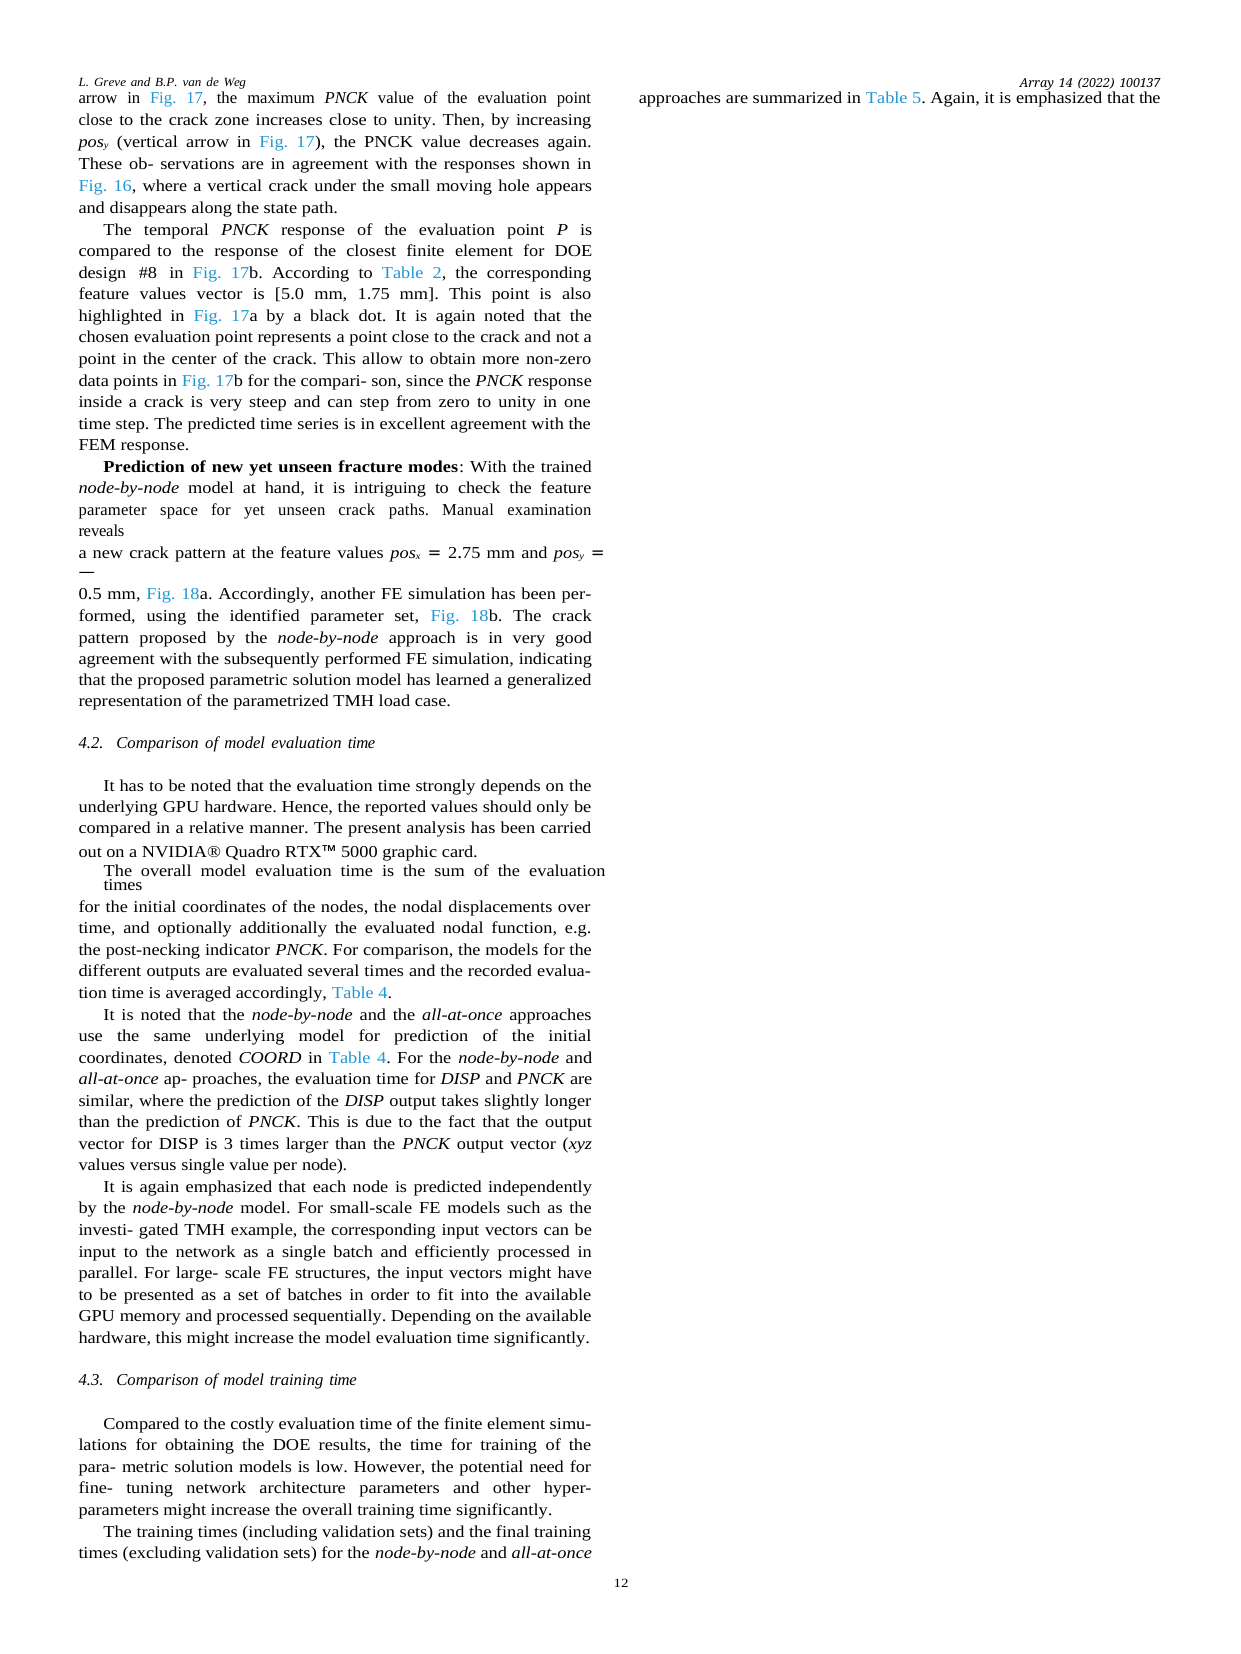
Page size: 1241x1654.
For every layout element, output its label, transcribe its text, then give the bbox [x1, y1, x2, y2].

text 0.5 mm, Fig. 18a. Accordingly, another FE simulation has been per- formed, using the identified parameter set, Fig. 18b. The crack pattern proposed by the node-by-node approach is in very good agreement with the subsequently performed FE simulation, indicating that the proposed parametric solution model has learned a generalized representation of the parametrized TMH load case. [78, 581, 592, 710]
text It has to be noted that the evaluation time strongly depends on the underlying GPU hardware. Hence, the reported values should only be compared in a relative manner. The present analysis has been carried out on a NVIDIA® Quadro RTX™ 5000 graphic card. [78, 776, 592, 862]
text It is noted that the node-by-node and the all-at-once approaches use the same underlying model for prediction of the initial coordinates, denoted COORD in Table 4. For the node-by-node and all-at-once ap- proaches, the evaluation time for DISP and PNCK are similar, where the prediction of the DISP output takes slightly longer than the prediction of PNCK. This is due to the fact that the output vector for DISP is 3 times larger than the PNCK output vector (xyz values versus single value per node). [78, 1004, 592, 1174]
text The temporal PNCK response of the evaluation point P is compared to the response of the closest finite element for DOE design #8 in Fig. 17b. According to Table 2, the corresponding feature values vector is [5.0 mm, 1.75 mm]. This point is also highlighted in Fig. 17a by a black dot. It is again noted that the chosen evaluation point represents a point close to the crack and not a point in the center of the crack. This allow to obtain more non-zero data points in Fig. 17b for the compari- son, since the PNCK response inside a crack is very steep and can step from zero to unity in one time step. The predicted time series is in excellent agreement with the FEM response. [78, 219, 592, 454]
text arrow in Fig. 17, the maximum PNCK value of the evaluation point close to the crack zone increases close to unity. Then, by increasing posy (vertical arrow in Fig. 17), the PNCK value decreases again. These ob- servations are in agreement with the responses shown in Fig. 16, where a vertical crack under the small moving hole appears and disappears along the state path. [78, 87, 592, 217]
text Prediction of new yet unseen fracture modes: With the trained node-by-node model at hand, it is intriguing to check the feature parameter space for yet unseen crack paths. Manual examination reveals [78, 457, 592, 540]
list Comparison of model evaluation time [78, 733, 605, 752]
text a new crack pattern at the feature values posx = 2.75 mm and posy = — [78, 543, 605, 581]
text for the initial coordinates of the nodes, the nodal displacements over time, and optionally additionally the evaluated nodal function, e.g. the post-necking indicator PNCK. For comparison, the models for the different outputs are evaluated several times and the recorded evalua- tion time is averaged accordingly, Table 4. [78, 896, 592, 1002]
text The training times (including validation sets) and the final training times (excluding validation sets) for the node-by-node and all-at-once approaches are summarized in Table 5. Again, it is emphasized that the [78, 1521, 592, 1562]
text Compared to the costly evaluation time of the finite element simu- lations for obtaining the DOE results, the time for training of the para- metric solution models is low. However, the potential need for fine- tuning network architecture parameters and other hyper-parameters might increase the overall training time significantly. [78, 1413, 592, 1519]
list Comparison of model training time [78, 1370, 605, 1389]
text The overall model evaluation time is the sum of the evaluation times [103, 864, 605, 894]
text It is again emphasized that each node is predicted independently by the node-by-node model. For small-scale FE models such as the investi- gated TMH example, the corresponding input vectors can be input to the network as a single batch and efficiently processed in parallel. For large- scale FE structures, the input vectors might have to be presented as a set of batches in order to fit into the available GPU memory and processed sequentially. Depending on the available hardware, this might increase the model evaluation time significantly. [78, 1177, 592, 1347]
